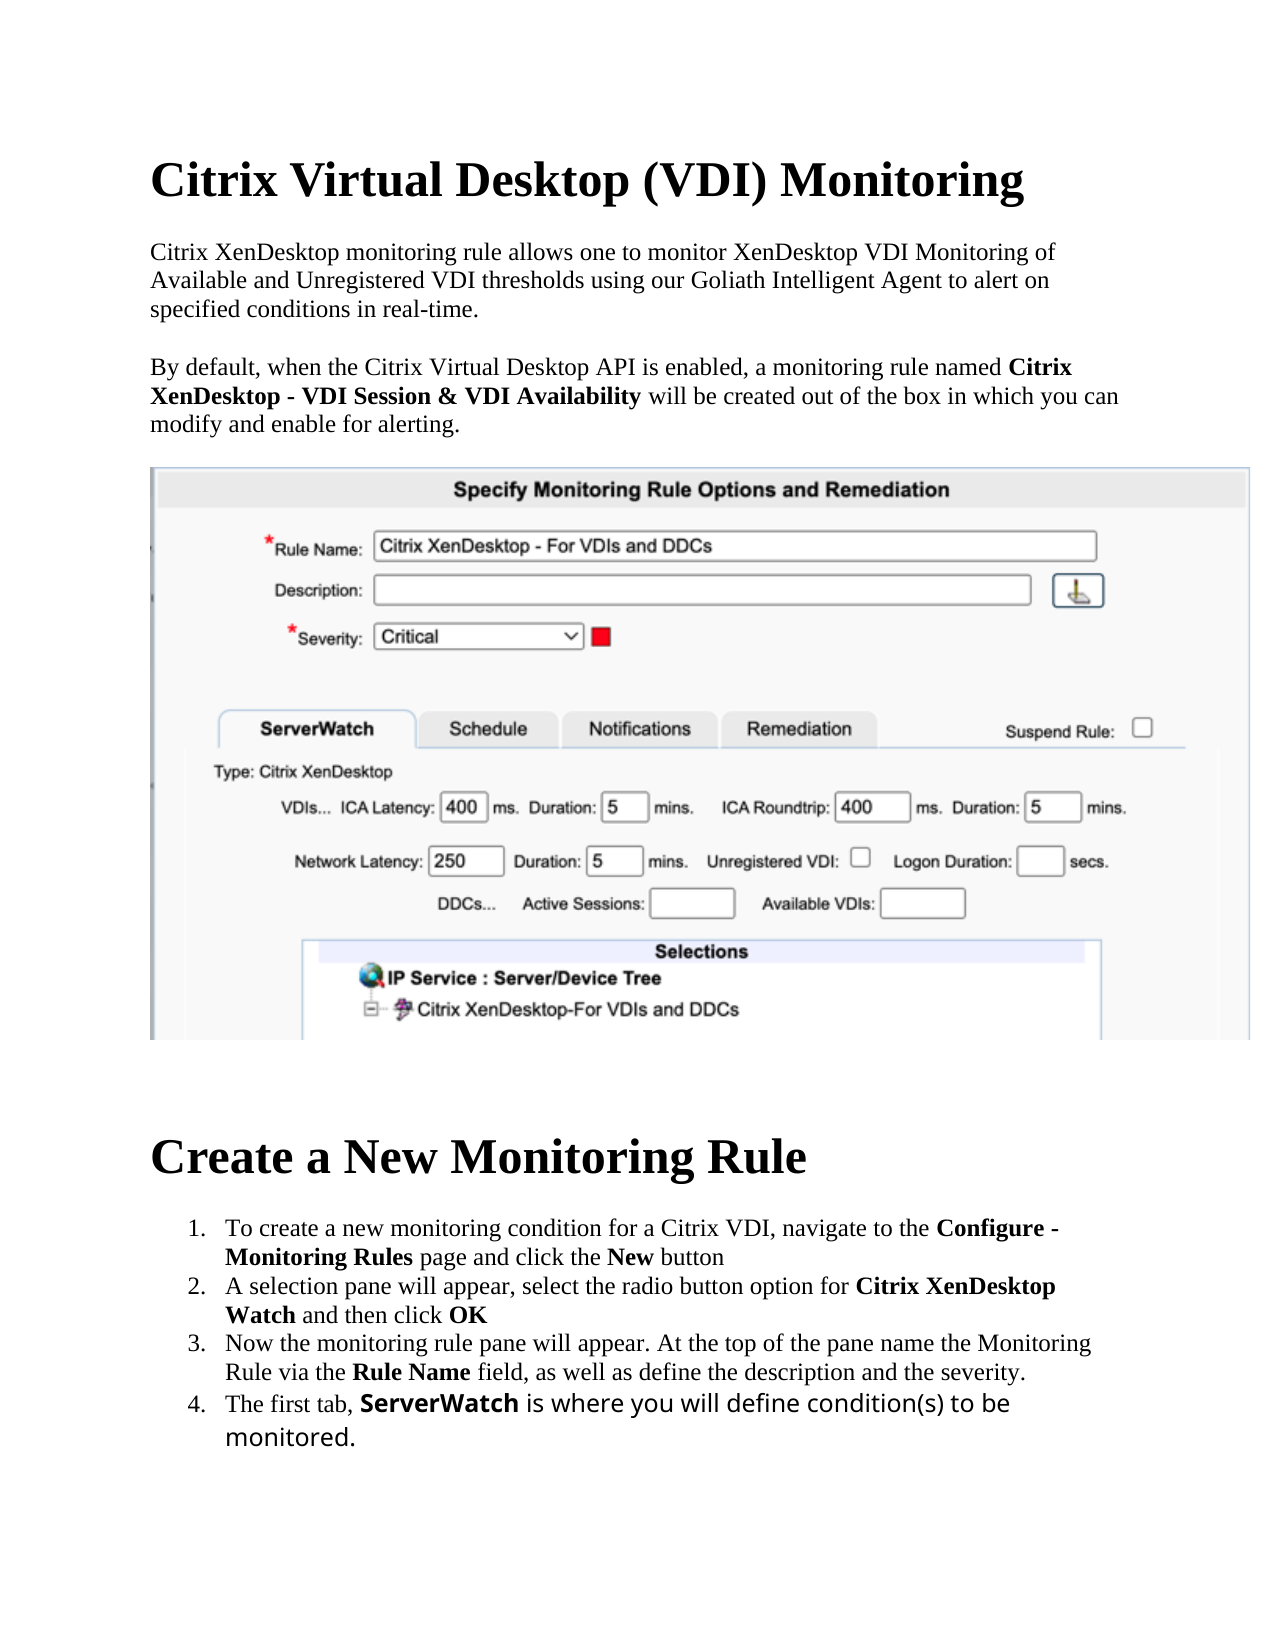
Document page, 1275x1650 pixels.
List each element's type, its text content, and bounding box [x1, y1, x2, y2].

list The first tab, ServerWatch is where you will define condition(s) to be monitored. [187, 1386, 1125, 1454]
list Now the monitoring rule pane will appear. At the top of the pane name the Monitoring Rule via the Rule Name field, as well as define the description and the severity. [187, 1328, 1125, 1386]
text Citrix Virtual Desktop (VDI) Monitoring [150, 150, 1125, 207]
text Citrix XenDesktop monitoring rule allows one to monitor XenDesktop VDI Monitoring of Available and Unregistered VDI thresholds using our Goliath Intelligent Agent to alert on specified conditions in real-time. [150, 237, 1125, 323]
list To create a new monitoring condition for a Citrix VDI, navigate to the Configure - Monitoring Rules page and click the New button [187, 1213, 1125, 1271]
list A selection pane will appear, select the radio button option for Citrix XenDesktop Watch and then click OK [187, 1271, 1125, 1328]
text Create a New Monitoring Rule [150, 1127, 1125, 1184]
picture [150, 467, 1250, 1040]
text By default, when the Citrix Virtual Desktop API is enabled, a monitoring rule named Citrix XenDesktop - VDI Session & VDI Availability will be created out of the box in which you can modify and enable for alerting. [150, 352, 1125, 438]
